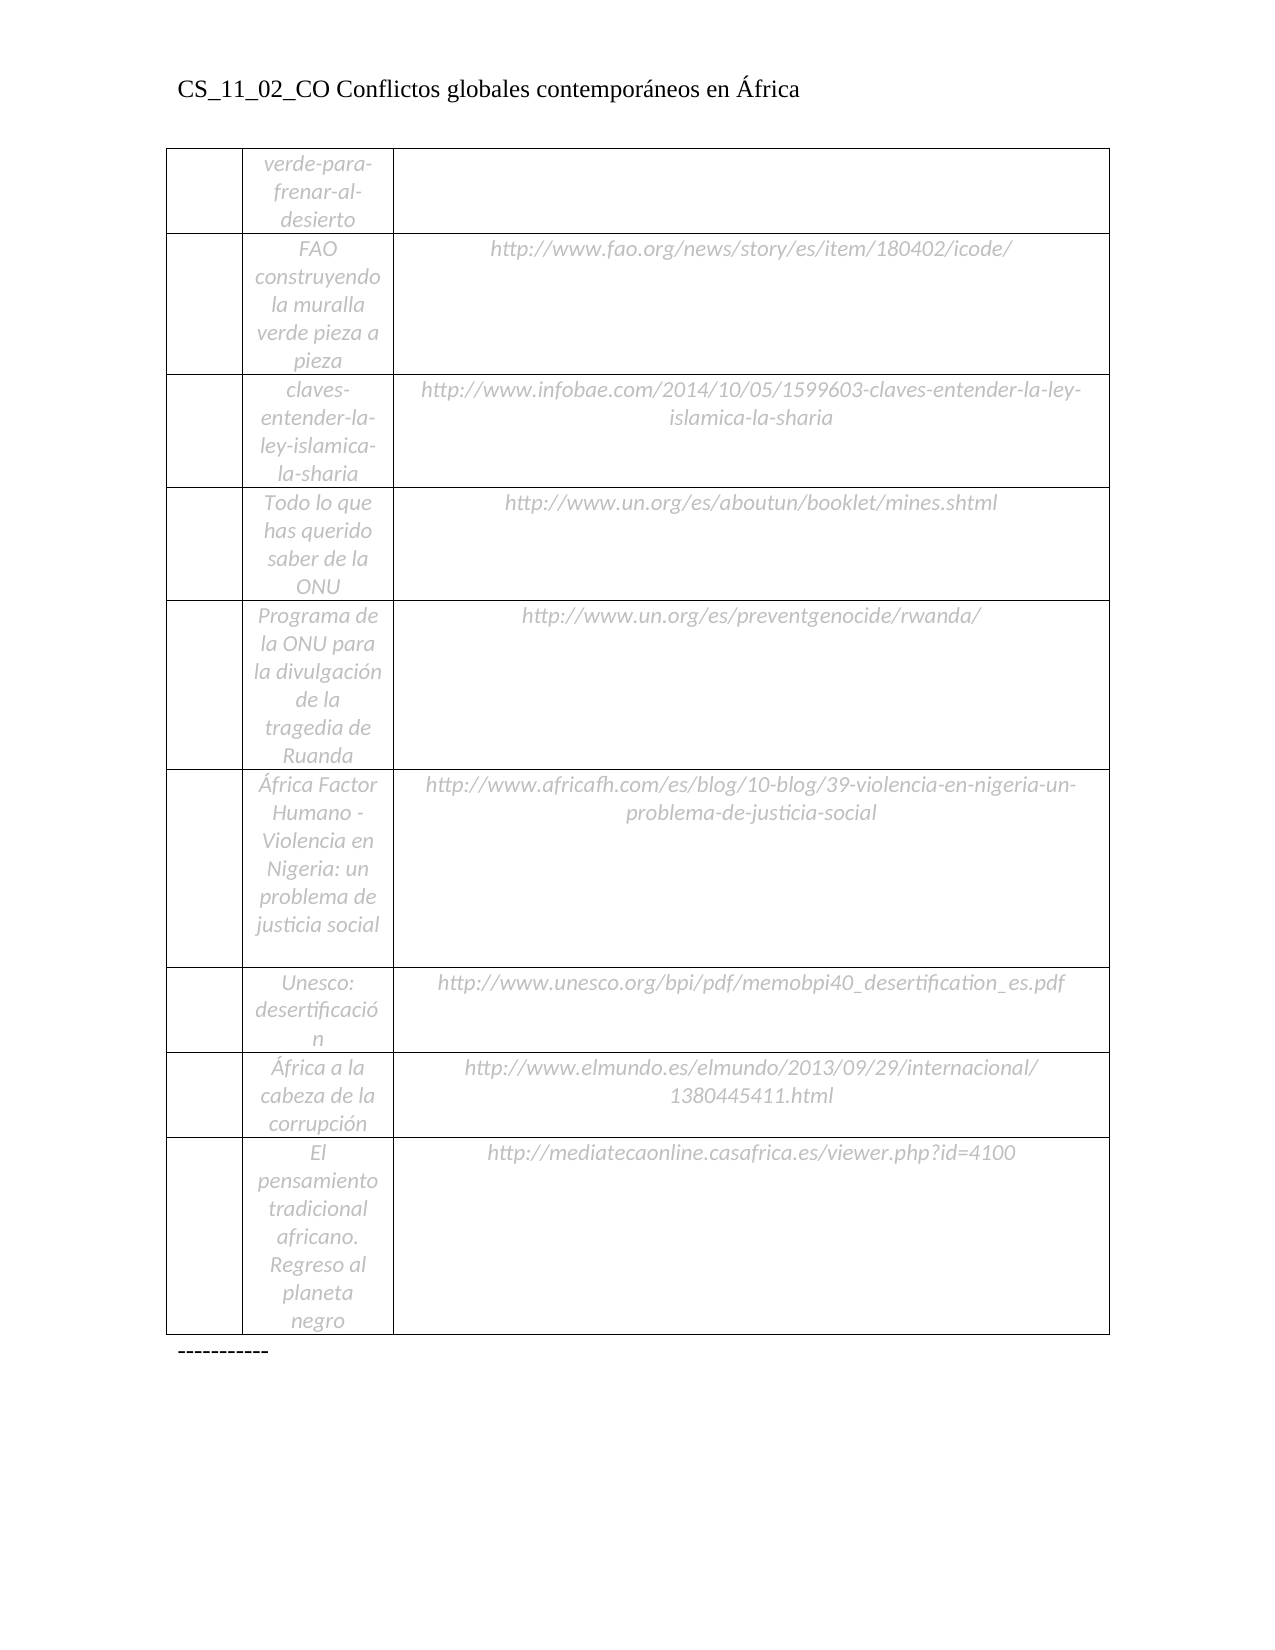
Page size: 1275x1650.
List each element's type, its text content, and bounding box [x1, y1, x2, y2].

table_cell FAO construyendo la muralla verde pieza a pieza [243, 234, 393, 374]
table_cell [167, 1053, 242, 1137]
table_cell Programa de la ONU para la divulgación de la tragedia de Ruanda [243, 601, 393, 769]
table_cell [167, 375, 242, 487]
table_cell http://mediatecaonline.casafrica.es/viewer.php?id=4100 [394, 1138, 1109, 1334]
table_cell http://www.fao.org/news/story/es/item/180402/icode/ [394, 234, 1109, 374]
table_cell http://www.infobae.com/2014/10/05/1599603-claves-entender-la-ley-islamica-la-sharia [394, 375, 1109, 487]
table_cell [167, 149, 242, 233]
table_cell [167, 770, 242, 967]
table_cell http://www.africafh.com/es/blog/10-blog/39-violencia-en-nigeria-un-problema-de-justicia-social [394, 770, 1109, 967]
table_cell http://www.unesco.org/bpi/pdf/memobpi40_desertification_es.pdf [394, 968, 1109, 1052]
table_cell [167, 488, 242, 600]
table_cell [394, 149, 1109, 233]
table_cell [167, 968, 242, 1052]
text ----------- [177, 1335, 1098, 1364]
table_cell http://www.un.org/es/aboutun/booklet/mines.shtml [394, 488, 1109, 600]
table_cell El pensamiento tradicional africano. Regreso al planeta negro [243, 1138, 393, 1334]
table_cell claves-entender-la-ley-islamica-la-sharia [243, 375, 393, 487]
table_cell Todo lo que has querido saber de la ONU [243, 488, 393, 600]
table_cell Unesco: desertificación [243, 968, 393, 1052]
table_cell http://www.elmundo.es/elmundo/2013/09/29/internacional/1380445411.html [394, 1053, 1109, 1137]
table_cell [167, 234, 242, 374]
table_cell http://www.un.org/es/preventgenocide/rwanda/ [394, 601, 1109, 769]
table_cell África Factor Humano - Violencia en Nigeria: un problema de justicia social [243, 770, 393, 967]
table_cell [243, 149, 393, 233]
table_cell [167, 601, 242, 769]
table_cell África a la cabeza de la corrupción [243, 1053, 393, 1137]
table_cell [167, 1138, 242, 1334]
